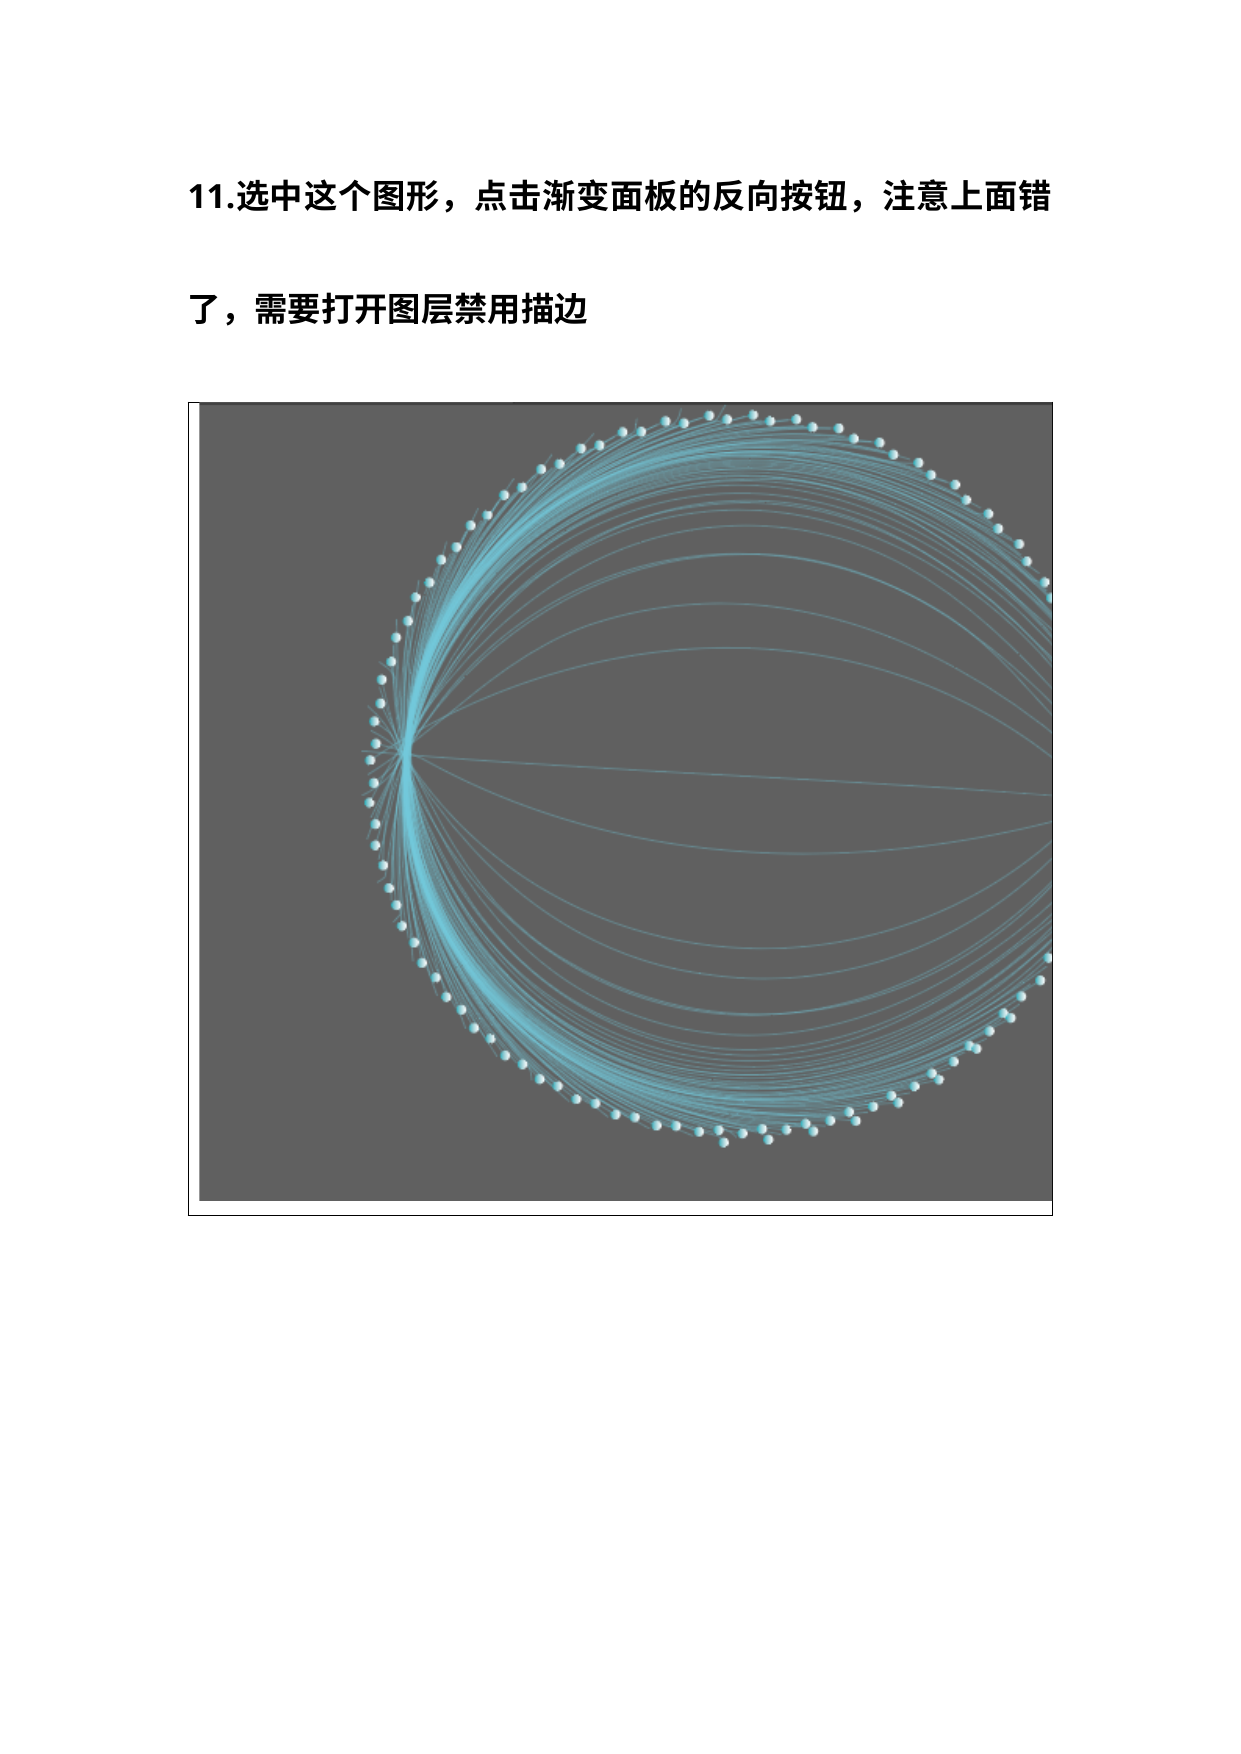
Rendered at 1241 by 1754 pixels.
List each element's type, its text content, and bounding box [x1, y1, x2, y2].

table_header [189, 403, 1052, 1215]
subtitle 11.选中这个图形，点击渐变面板的反向按钮，注意上面错了，需要打开图层禁用描边 [187, 162, 1053, 339]
picture [199, 402, 1053, 1201]
